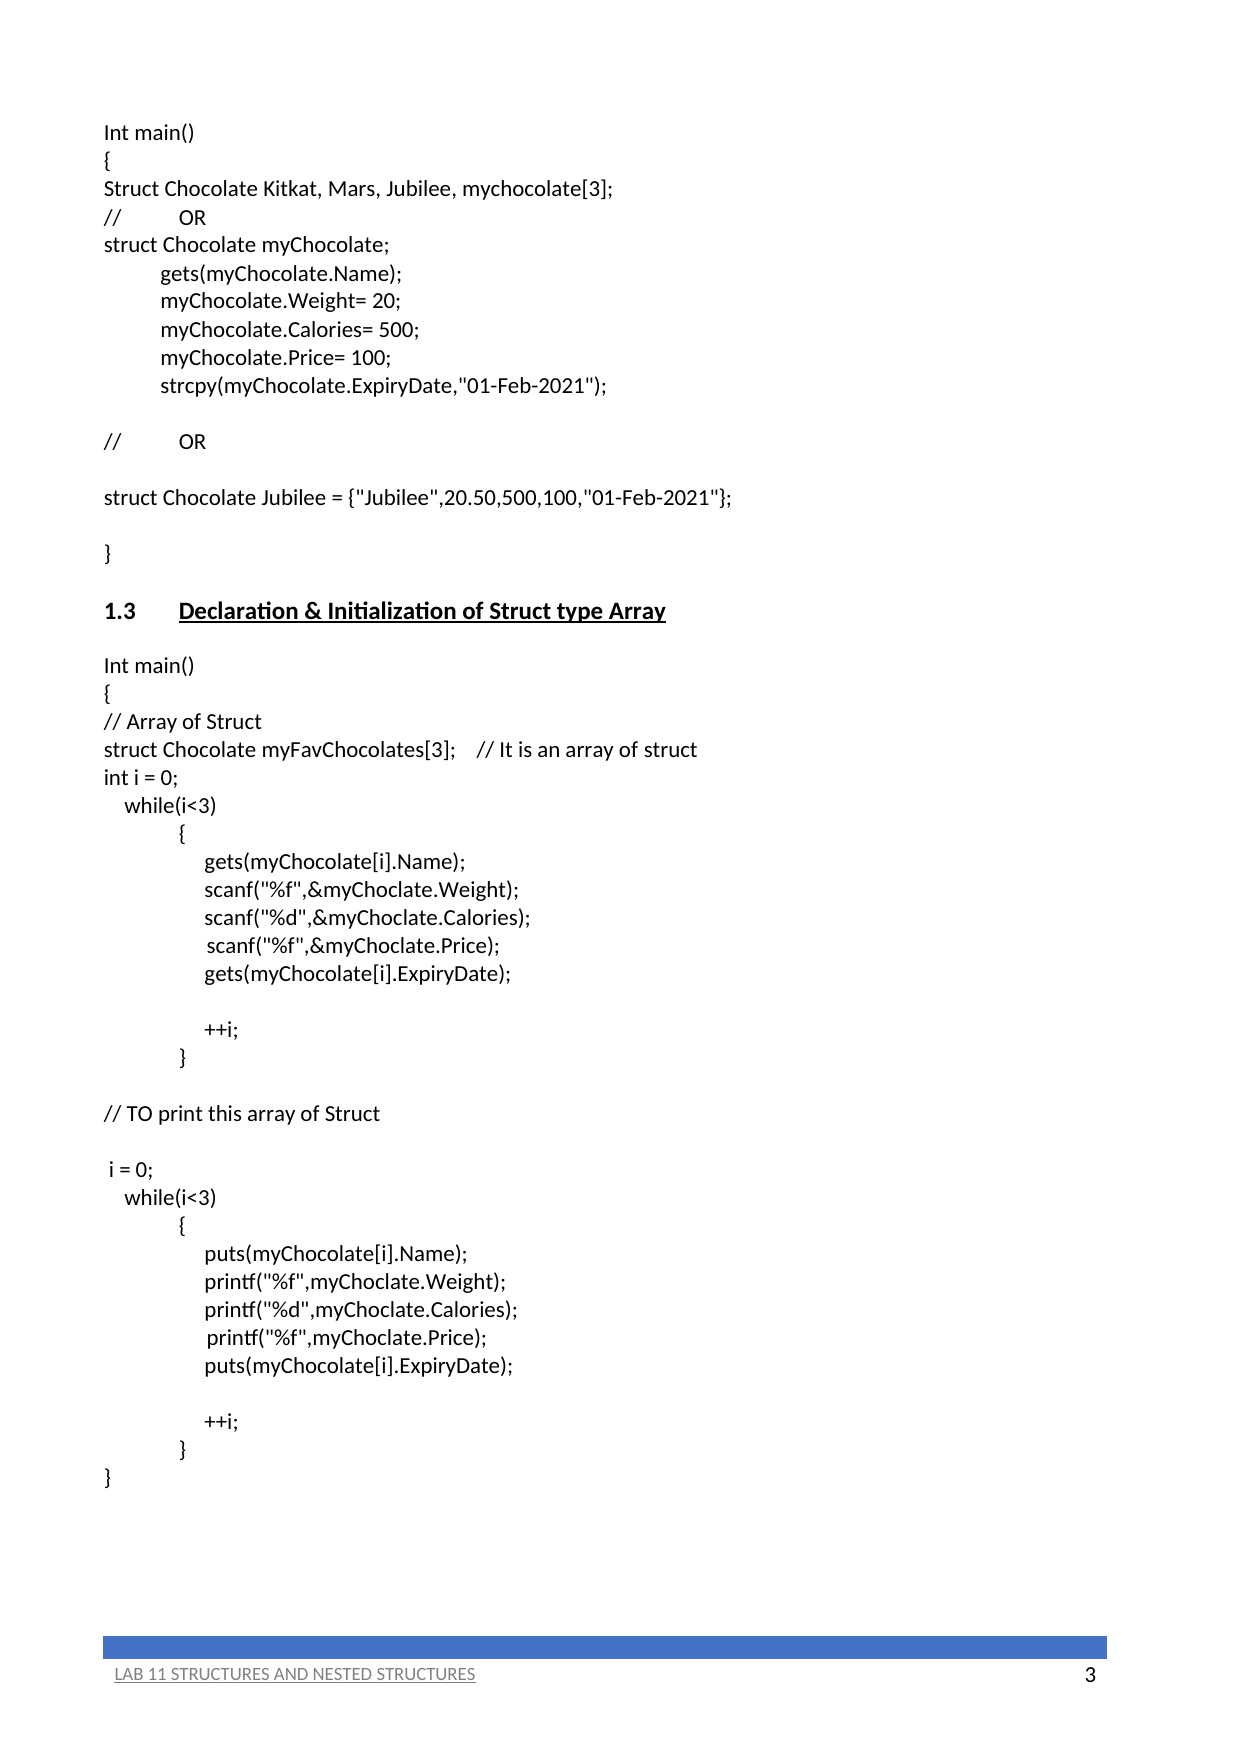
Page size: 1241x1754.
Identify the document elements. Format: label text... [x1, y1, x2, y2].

text Int main() [103, 118, 1107, 147]
text struct Chocolate Jubilee = {"Jubilee",20.50,500,100,"01-Feb-2021"}; [103, 483, 1107, 511]
text ++i; [103, 1407, 1107, 1435]
text myChocolate.Price= 100; [103, 343, 1107, 371]
text gets(myChocolate.Name); [103, 259, 1107, 287]
text struct Chocolate myChocolate; [103, 231, 1107, 259]
text myChocolate.Calories= 500; [103, 315, 1107, 343]
text struct Chocolate myFavChocolates[3]; // It is an array of struct [103, 735, 1107, 763]
text int i = 0; [103, 763, 1107, 791]
text // Array of Struct [103, 707, 1107, 735]
text printf("%f",myChoclate.Weight); [103, 1267, 1107, 1295]
text Struct Chocolate Kitkat, Mars, Jubilee, mychocolate[3]; [103, 174, 1107, 203]
text while(i<3) [103, 791, 1107, 819]
text ++i; [103, 1015, 1107, 1043]
text i = 0; [103, 1155, 1107, 1183]
text // TO print this array of Struct [103, 1099, 1107, 1127]
text scanf("%f",&myChoclate.Price); [103, 931, 1107, 959]
text } [103, 539, 1107, 567]
text Int main() [103, 651, 1107, 679]
text printf("%d",myChoclate.Calories); [103, 1295, 1107, 1323]
text scanf("%d",&myChoclate.Calories); [103, 903, 1107, 931]
text printf("%f",myChoclate.Price); [103, 1323, 1107, 1351]
text while(i<3) [103, 1183, 1107, 1211]
text } [103, 1043, 1107, 1071]
text myChocolate.Weight= 20; [103, 287, 1107, 315]
text } [103, 1463, 1107, 1491]
text gets(myChocolate[i].ExpiryDate); [103, 959, 1107, 987]
text { [103, 147, 1107, 174]
text { [103, 679, 1107, 707]
text { [103, 819, 1107, 847]
text } [103, 1435, 1107, 1463]
text scanf("%f",&myChoclate.Weight); [103, 875, 1107, 903]
text // OR [103, 203, 1107, 231]
text puts(myChocolate[i].Name); [103, 1239, 1107, 1267]
text { [103, 1211, 1107, 1239]
list Declaration & Initialization of Struct type Array [103, 595, 1107, 625]
text // OR [103, 427, 1107, 455]
text puts(myChocolate[i].ExpiryDate); [103, 1351, 1107, 1379]
text gets(myChocolate[i].Name); [103, 847, 1107, 875]
text strcpy(myChocolate.ExpiryDate,"01-Feb-2021"); [103, 371, 1107, 399]
